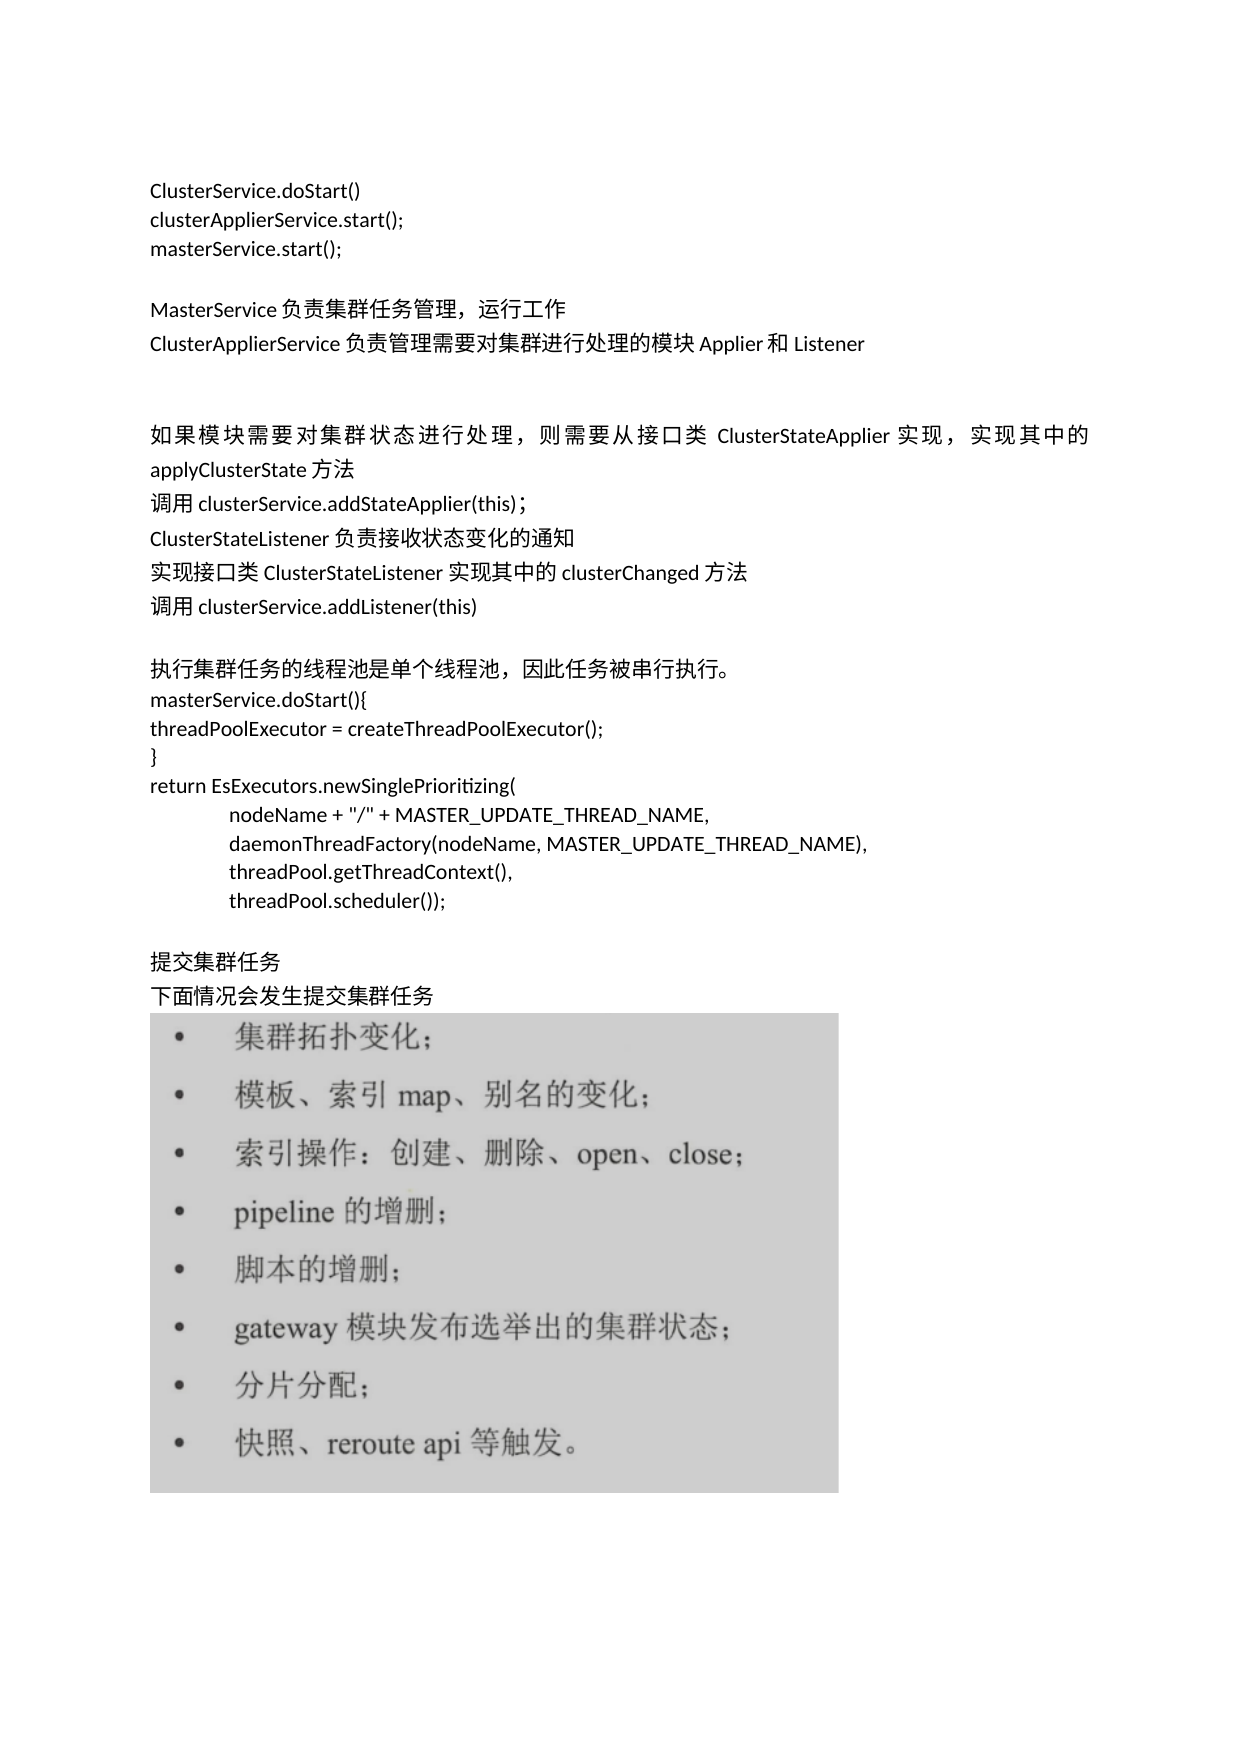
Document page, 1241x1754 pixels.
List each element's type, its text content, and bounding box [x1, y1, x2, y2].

text ClusterStateListener负责接收状态变化的通知 [150, 521, 1090, 552]
text clusterApplierService.start(); [150, 206, 1090, 233]
text 调用clusterService.addListener(this) [150, 589, 1090, 621]
text 下面情况会发生提交集群任务 [150, 979, 1090, 1011]
text 实现接口类ClusterStateListener实现其中的clusterChanged方法 [150, 555, 1090, 586]
text masterService.start(); [150, 235, 1090, 261]
text daemonThreadFactory(nodeName, MASTER_UPDATE_THREAD_NAME), [150, 830, 1090, 856]
text masterService.doStart(){ [150, 686, 1090, 713]
picture [150, 1013, 839, 1493]
text 执行集群任务的线程池是单个线程池，因此任务被串行执行。 [150, 652, 1090, 683]
text threadPool.getThreadContext(), [150, 858, 1090, 885]
text return EsExecutors.newSinglePrioritizing( [150, 772, 1090, 799]
text 提交集群任务 [150, 945, 1090, 976]
text threadPoolExecutor = createThreadPoolExecutor(); [150, 715, 1090, 741]
text MasterService负责集群任务管理，运行工作 [150, 292, 1090, 324]
text nodeName + "/" + MASTER_UPDATE_THREAD_NAME, [150, 801, 1090, 828]
text 调用clusterService.addStateApplier(this)； [150, 486, 1090, 518]
text threadPool.scheduler()); [150, 887, 1090, 914]
text ClusterApplierService负责管理需要对集群进行处理的模块Applier和Listener [150, 326, 1090, 358]
text ClusterService.doStart() [150, 177, 1090, 204]
text } [150, 743, 1090, 770]
text 如果模块需要对集群状态进行处理，则需要从接口类ClusterStateApplier实现，实现其中的applyClusterState方法 [150, 418, 1090, 484]
